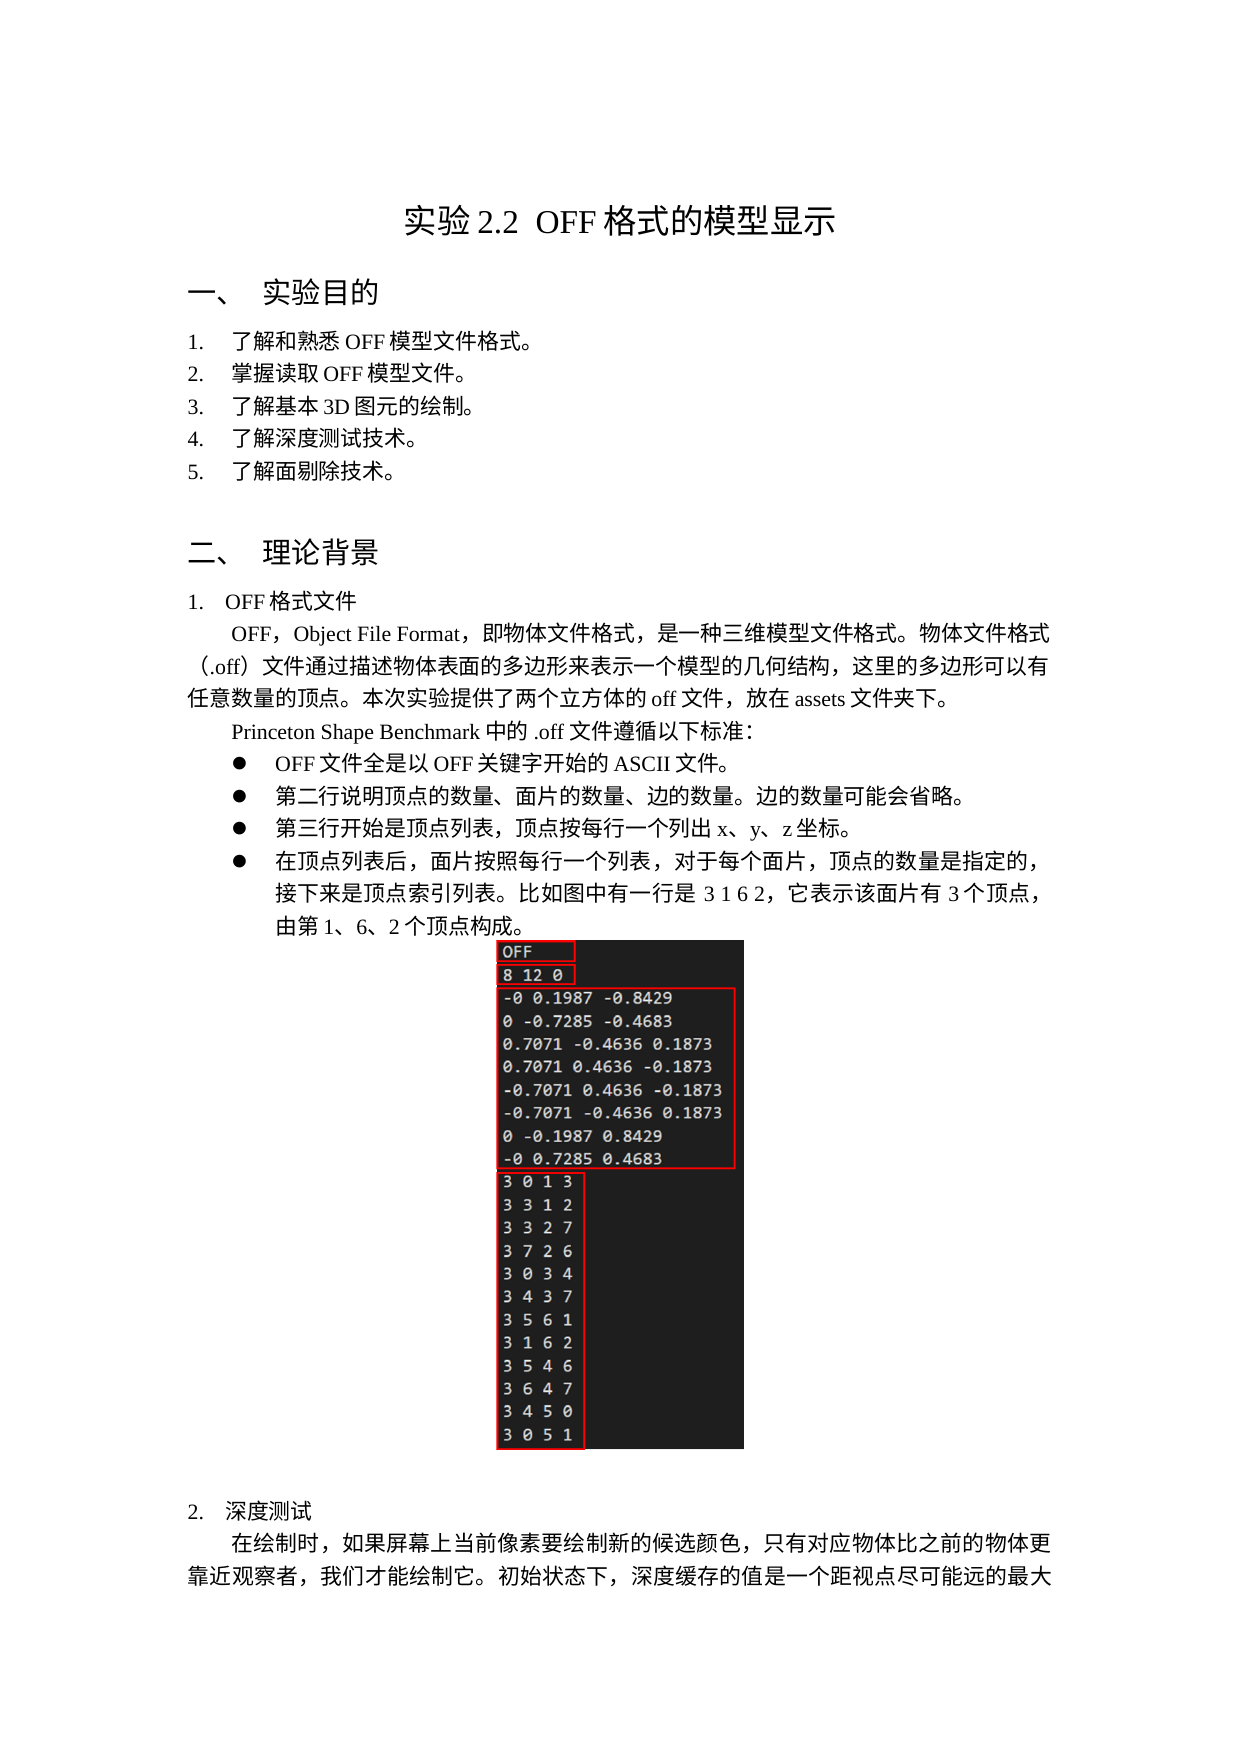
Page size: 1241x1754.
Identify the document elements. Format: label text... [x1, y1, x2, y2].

list 理论背景 [187, 518, 1053, 583]
list 了解深度测试技术。 [187, 421, 1053, 453]
list 在顶点列表后，面片按照每行一个列表，对于每个面片，顶点的数量是指定的，接下来是顶点索引列表。比如图中有一行是 3 1 6 2，它表示该面片有3个顶点，由第1、6、2个顶点构成。 [231, 843, 1053, 941]
list 了解面剔除技术。 [187, 453, 1053, 486]
list OFF格式文件 [187, 583, 1053, 616]
list 深度测试 [187, 1493, 1053, 1526]
list 了解基本3D图元的绘制。 [187, 388, 1053, 421]
list 了解和熟悉OFF模型文件格式。 [187, 323, 1053, 356]
picture [496, 940, 744, 1450]
text Princeton Shape Benchmark中的 .off 文件遵循以下标准： [187, 713, 1053, 746]
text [187, 1526, 1053, 1591]
list 第二行说明顶点的数量、面片的数量、边的数量。边的数量可能会省略。 [231, 778, 1053, 811]
list 掌握读取OFF模型文件。 [187, 356, 1053, 388]
list OFF文件全是以OFF关键字开始的ASCII文件。 [231, 746, 1053, 778]
list 实验目的 [187, 258, 1053, 323]
title 实验2.2 OFF格式的模型显示 [187, 187, 1053, 252]
list 第三行开始是顶点列表，顶点按每行一个列出x、y、z坐标。 [231, 811, 1053, 843]
text OFF，Object File Format，即物体文件格式，是一种三维模型文件格式。物体文件格式（.off）文件通过描述物体表面的多边形来表示一个模型的几何结构，这里的多边形可以有任意数量的顶点。本次实验提供了两个立方体的off文件，放在assets文件夹下。 [187, 616, 1053, 713]
